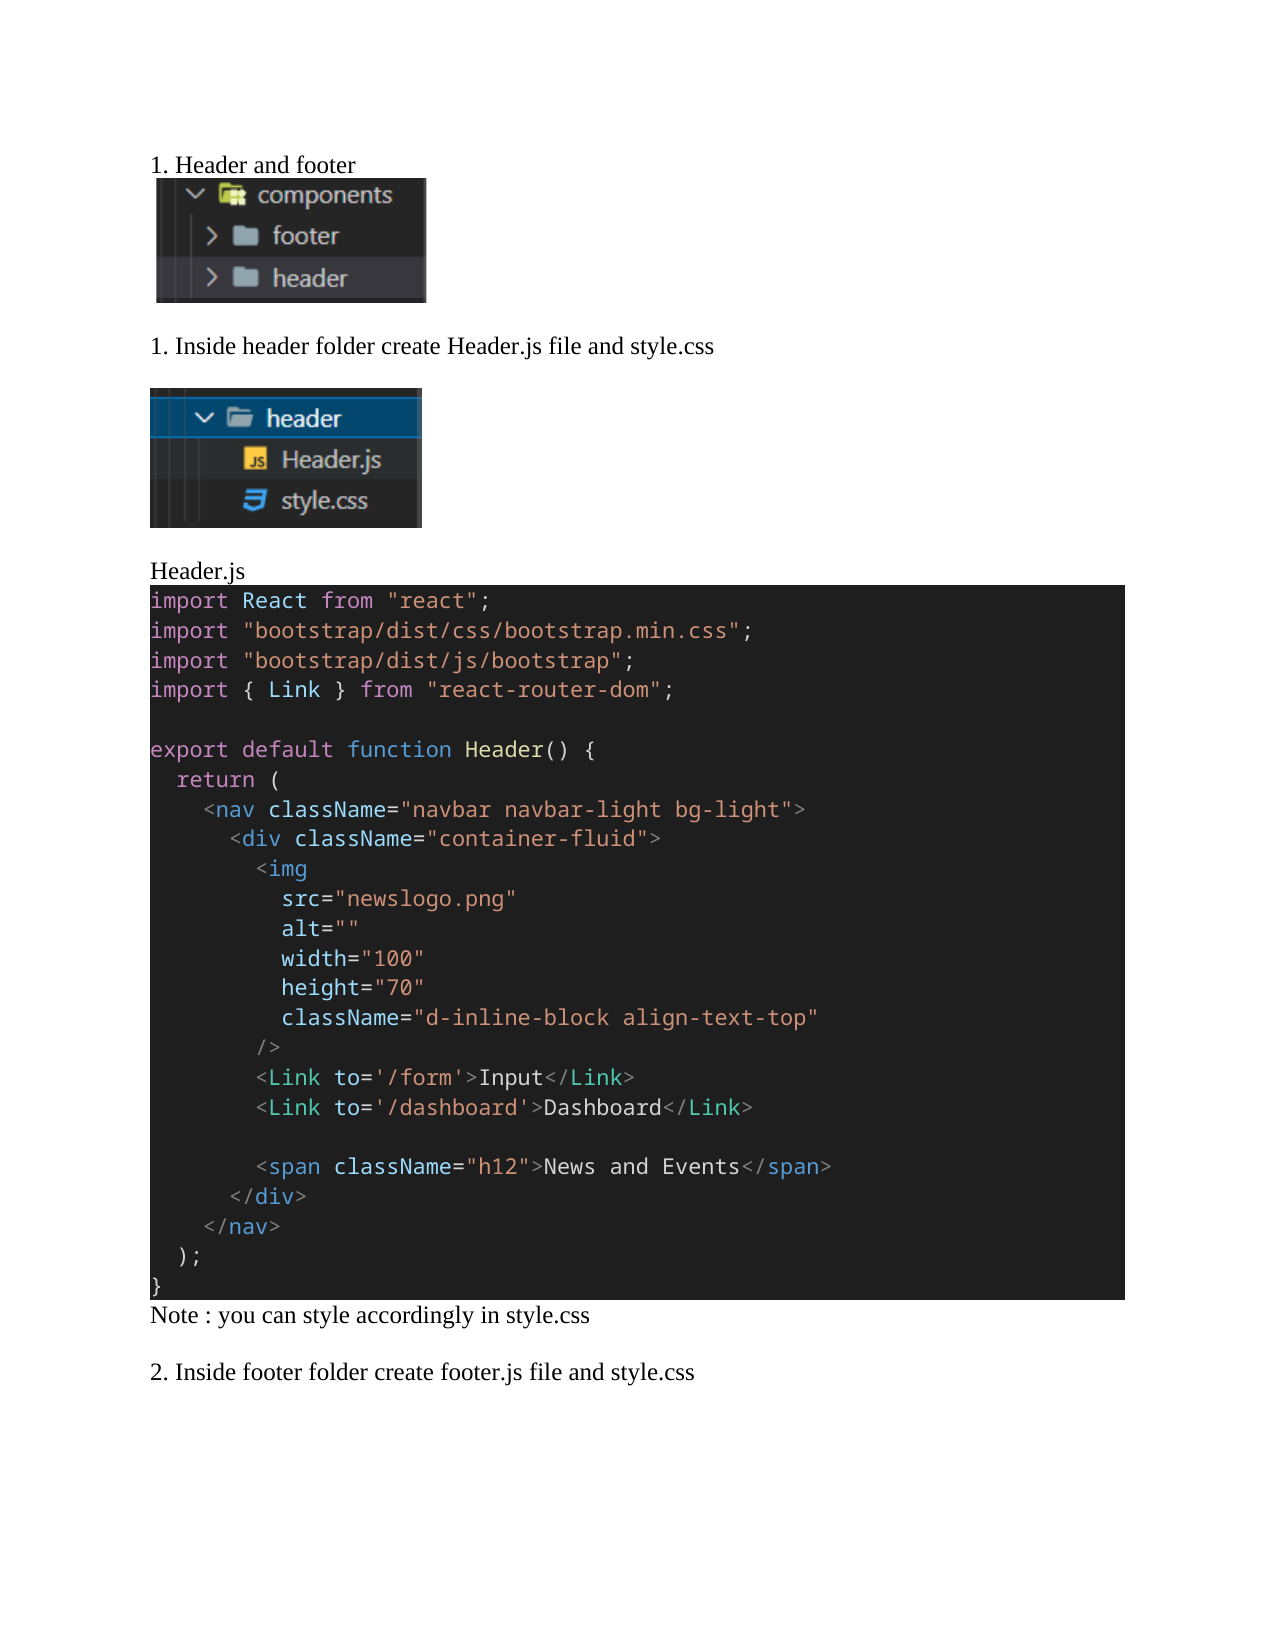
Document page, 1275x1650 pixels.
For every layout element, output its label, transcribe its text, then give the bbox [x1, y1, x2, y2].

text 2. Inside footer folder create footer.js file and style.css [150, 1357, 1125, 1386]
text className="d-inline-block align-text-top" [150, 1002, 1125, 1032]
text export default function Header() { [150, 734, 1125, 764]
text 1. Header and footer [150, 150, 1125, 179]
text </nav> [150, 1211, 1125, 1240]
text <div className="container-fluid"> [150, 823, 1125, 853]
text import "bootstrap/dist/js/bootstrap"; [150, 644, 1125, 674]
text </div> [150, 1181, 1125, 1211]
text <span className="h12">News and Events</span> [150, 1151, 1125, 1181]
text <Link to='/form'>Input</Link> [150, 1062, 1125, 1091]
text import "bootstrap/dist/css/bootstrap.min.css"; [150, 615, 1125, 644]
text return ( [150, 764, 1125, 793]
text <nav className="navbar navbar-light bg-light"> [150, 793, 1125, 823]
text height="70" [150, 972, 1125, 1002]
picture [150, 388, 422, 528]
text src="newslogo.png" [150, 883, 1125, 913]
text width="100" [150, 942, 1125, 972]
text import React from "react"; [150, 585, 1125, 615]
text <img [150, 853, 1125, 883]
text ); [150, 1240, 1125, 1270]
text alt="" [150, 913, 1125, 942]
text <Link to='/dashboard'>Dashboard</Link> [150, 1091, 1125, 1121]
text /> [150, 1032, 1125, 1062]
text Header.js [150, 556, 1125, 585]
text } [150, 1270, 1125, 1300]
picture [156, 178, 427, 303]
text 1. Inside header folder create Header.js file and style.css [150, 331, 1125, 360]
text Note : you can style accordingly in style.css [150, 1300, 1125, 1329]
text import { Link } from "react-router-dom"; [150, 674, 1125, 704]
